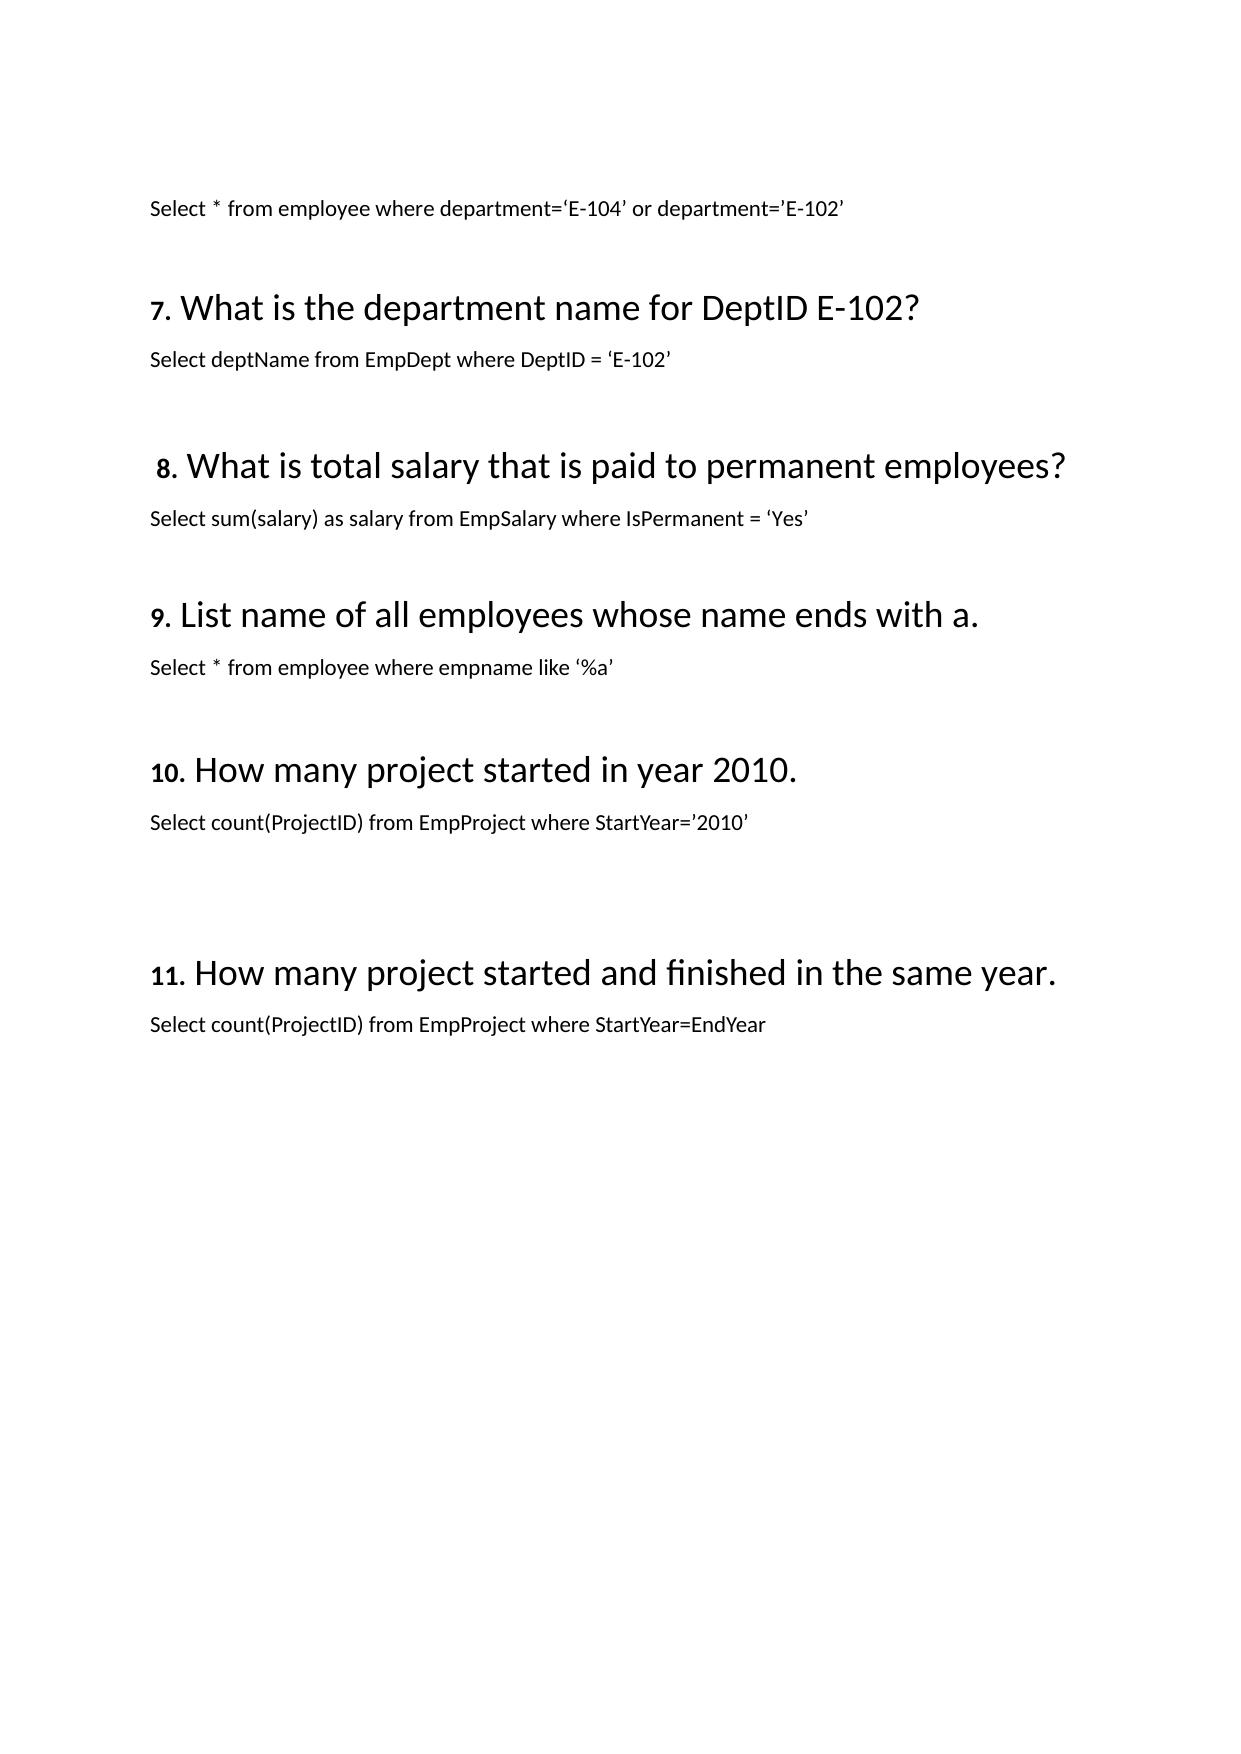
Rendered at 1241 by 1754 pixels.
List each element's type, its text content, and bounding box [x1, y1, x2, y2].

subtitle 7. What is the department name for DeptID E-102? [150, 284, 1090, 330]
subtitle Select sum(salary) as salary from EmpSalary where IsPermanent = ‘Yes’ [150, 504, 1090, 532]
text Select * from employee where empname like ‘%a’ [150, 653, 1090, 681]
text Select count(ProjectID) from EmpProject where StartYear=’2010’ [150, 808, 1090, 836]
text Select count(ProjectID) from EmpProject where StartYear=EndYear [150, 1010, 1090, 1038]
subtitle 11. How many project started and finished in the same year. [150, 948, 1090, 994]
subtitle 8. What is total salary that is paid to permanent employees? [150, 442, 1090, 488]
text Select * from employee where department=‘E-104’ or department=’E-102’ [150, 194, 1090, 222]
text Select deptName from EmpDept where DeptID = ‘E-102’ [150, 346, 1090, 374]
subtitle 9. List name of all employees whose name ends with a. [150, 591, 1090, 637]
subtitle 10. How many project started in year 2010. [150, 746, 1090, 792]
